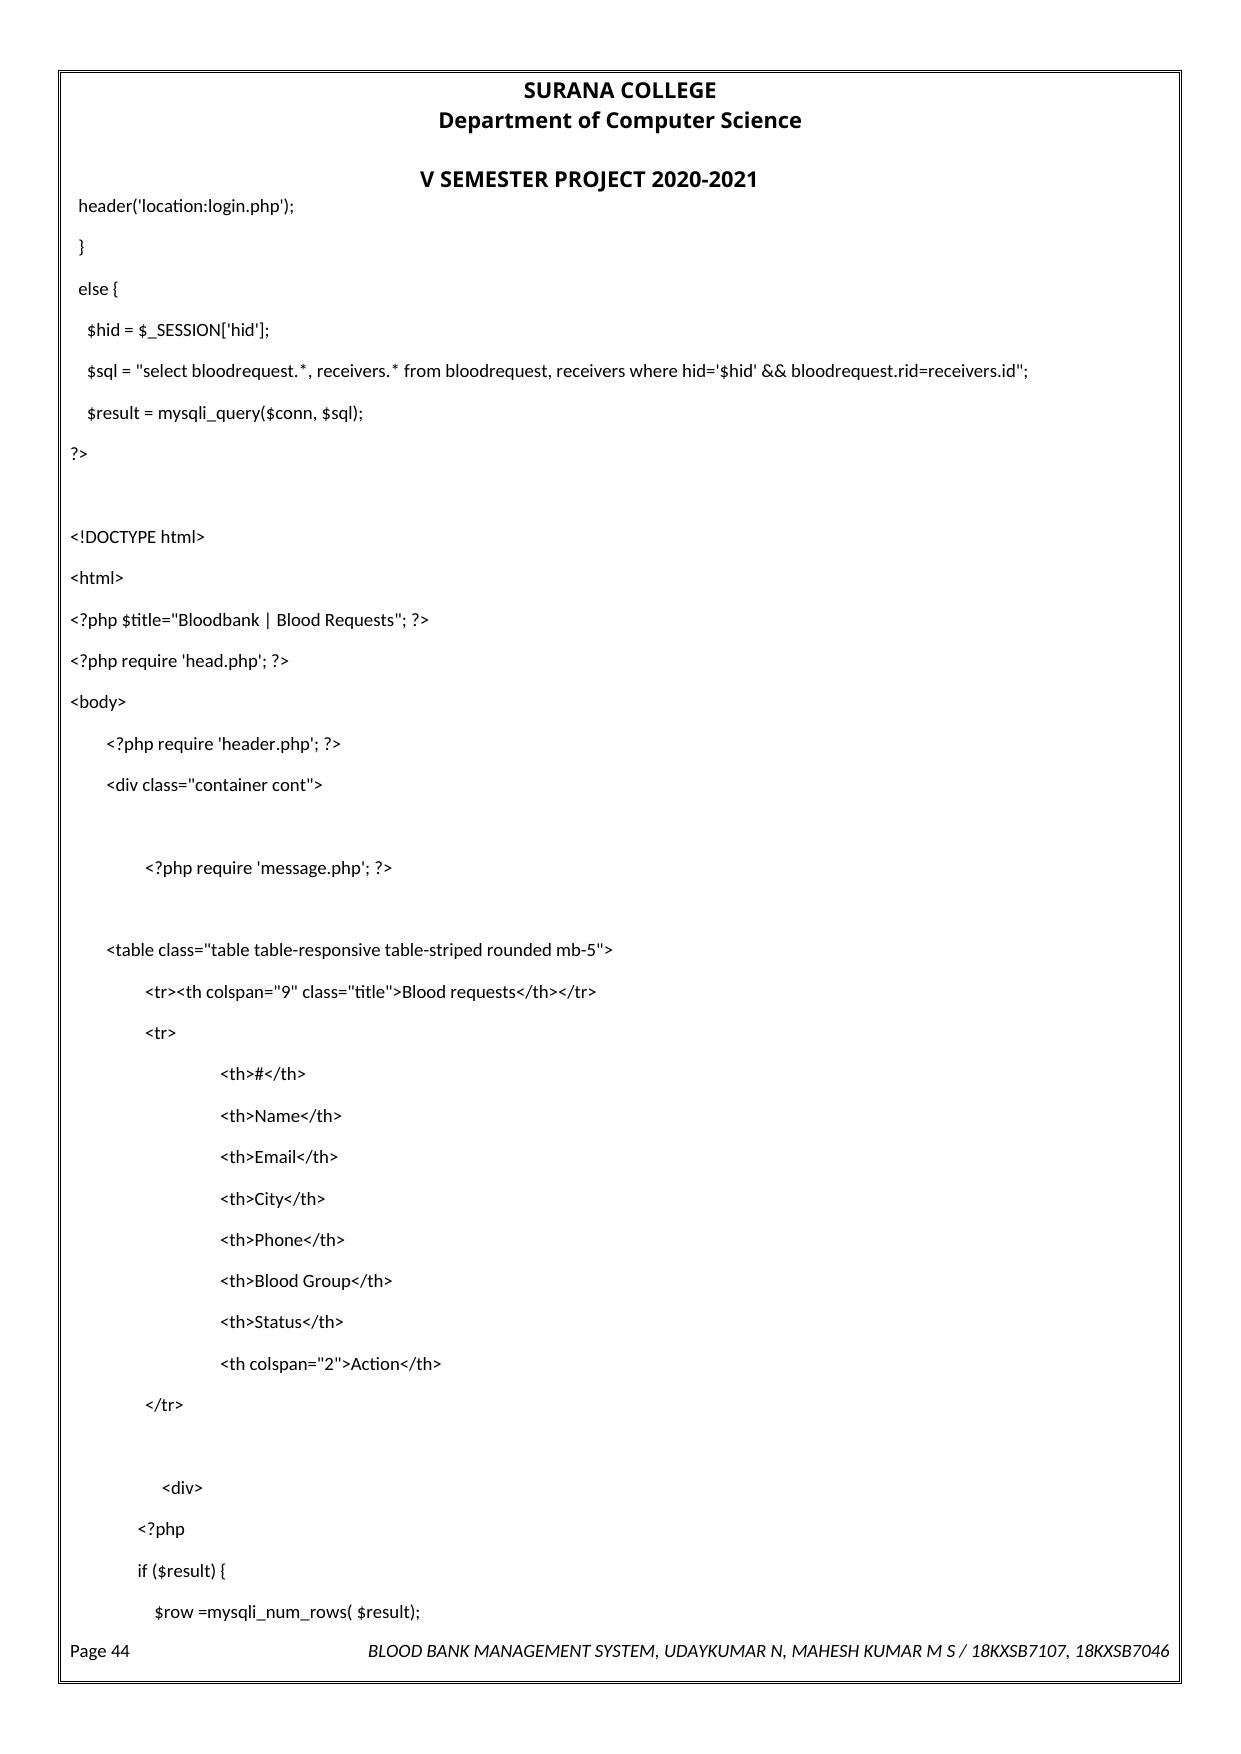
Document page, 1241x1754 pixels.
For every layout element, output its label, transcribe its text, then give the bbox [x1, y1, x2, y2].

text if ($result) { [70, 1559, 1171, 1582]
text <?php [70, 1517, 1171, 1540]
text ?> [70, 442, 1171, 465]
text <!DOCTYPE html> [70, 525, 1171, 548]
text <?php require 'header.php'; ?> [70, 732, 1171, 755]
text <th>Name</th> [70, 1104, 1171, 1127]
text <th>Blood Group</th> [70, 1269, 1171, 1292]
text <th>Status</th> [70, 1311, 1171, 1334]
text <div class="container cont"> [70, 773, 1171, 796]
text <body> [70, 690, 1171, 713]
text header('location:login.php'); [70, 194, 1171, 217]
text <tr><th colspan="9" class="title">Blood requests</th></tr> [70, 980, 1171, 1003]
text <th>Email</th> [70, 1145, 1171, 1168]
text <th>Phone</th> [70, 1228, 1171, 1251]
text <tr> [70, 1021, 1171, 1044]
text } [70, 236, 1171, 258]
text <th>City</th> [70, 1187, 1171, 1209]
text <table class="table table-responsive table-striped rounded mb-5"> [70, 938, 1171, 961]
text $hid = $_SESSION['hid']; [70, 318, 1171, 341]
text </tr> [70, 1393, 1171, 1416]
text $result = mysqli_query($conn, $sql); [70, 401, 1171, 424]
text <?php require 'message.php'; ?> [70, 856, 1171, 879]
text <th>#</th> [70, 1063, 1171, 1086]
text $sql = "select bloodrequest.*, receivers.* from bloodrequest, receivers where hid='$hid' && bloodrequest.rid=receivers.id"; [70, 359, 1171, 382]
text <?php $title="Bloodbank | Blood Requests"; ?> [70, 608, 1171, 631]
text <html> [70, 566, 1171, 589]
text else { [70, 277, 1171, 300]
text <?php require 'head.php'; ?> [70, 649, 1171, 672]
text <div> [70, 1476, 1171, 1499]
text <th colspan="2">Action</th> [70, 1352, 1171, 1375]
text $row =mysqli_num_rows( $result); [70, 1600, 1171, 1623]
